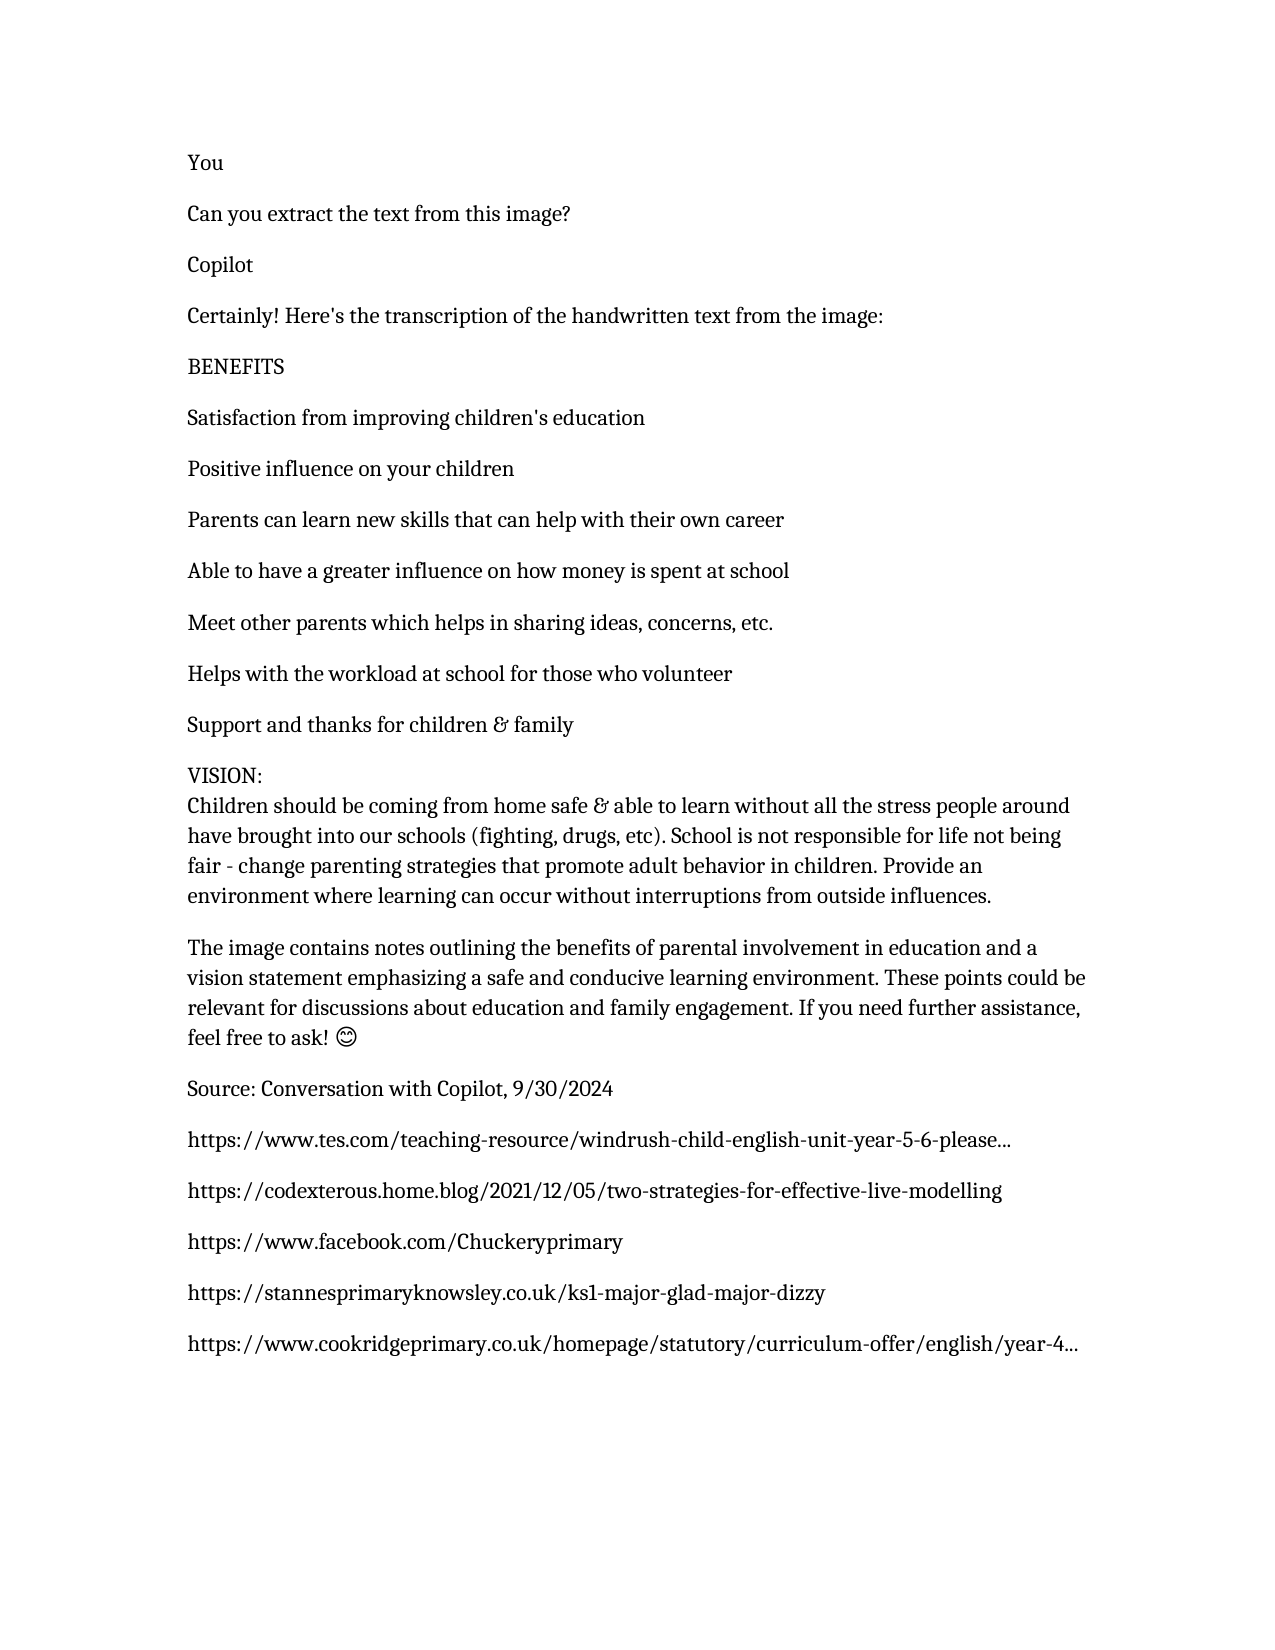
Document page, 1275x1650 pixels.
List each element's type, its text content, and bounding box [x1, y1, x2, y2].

text Copilot [187, 252, 1087, 278]
text You [187, 150, 1087, 176]
text https://www.cookridgeprimary.co.uk/homepage/statutory/curriculum-offer/english/year-4... [187, 1331, 1087, 1358]
text https://stannesprimaryknowsley.co.uk/ks1-major-glad-major-dizzy [187, 1280, 1087, 1307]
text Can you extract the text from this image? [187, 201, 1087, 227]
text VISION: Children should be coming from home safe & able to learn without all the stress people around have brought into our schools (fighting, drugs, etc). School is not responsible for life not being fair - change parenting strategies that promote adult behavior in children. Provide an environment where learning can occur without interruptions from outside influences. [187, 762, 1087, 910]
text Support and thanks for children & family [187, 711, 1087, 738]
text Meet other parents which helps in sharing ideas, concerns, etc. [187, 609, 1087, 636]
text Certainly! Here's the transcription of the handwritten text from the image: [187, 303, 1087, 329]
text https://www.facebook.com/Chuckeryprimary [187, 1229, 1087, 1256]
text Positive influence on your children [187, 456, 1087, 483]
text BENEFITS [187, 354, 1087, 381]
text https://www.tes.com/teaching-resource/windrush-child-english-unit-year-5-6-please... [187, 1127, 1087, 1153]
text Parents can learn new skills that can help with their own career [187, 507, 1087, 534]
text Satisfaction from improving children's education [187, 405, 1087, 432]
text Able to have a greater influence on how money is spent at school [187, 558, 1087, 585]
text Source: Conversation with Copilot, 9/30/2024 [187, 1076, 1087, 1102]
text Helps with the workload at school for those who volunteer [187, 660, 1087, 687]
text https://codexterous.home.blog/2021/12/05/two-strategies-for-effective-live-modelling [187, 1178, 1087, 1204]
text The image contains notes outlining the benefits of parental involvement in education and a vision statement emphasizing a safe and conducive learning environment. These points could be relevant for discussions about education and family engagement. If you need further assistance, feel free to ask! 😊 [187, 934, 1087, 1051]
